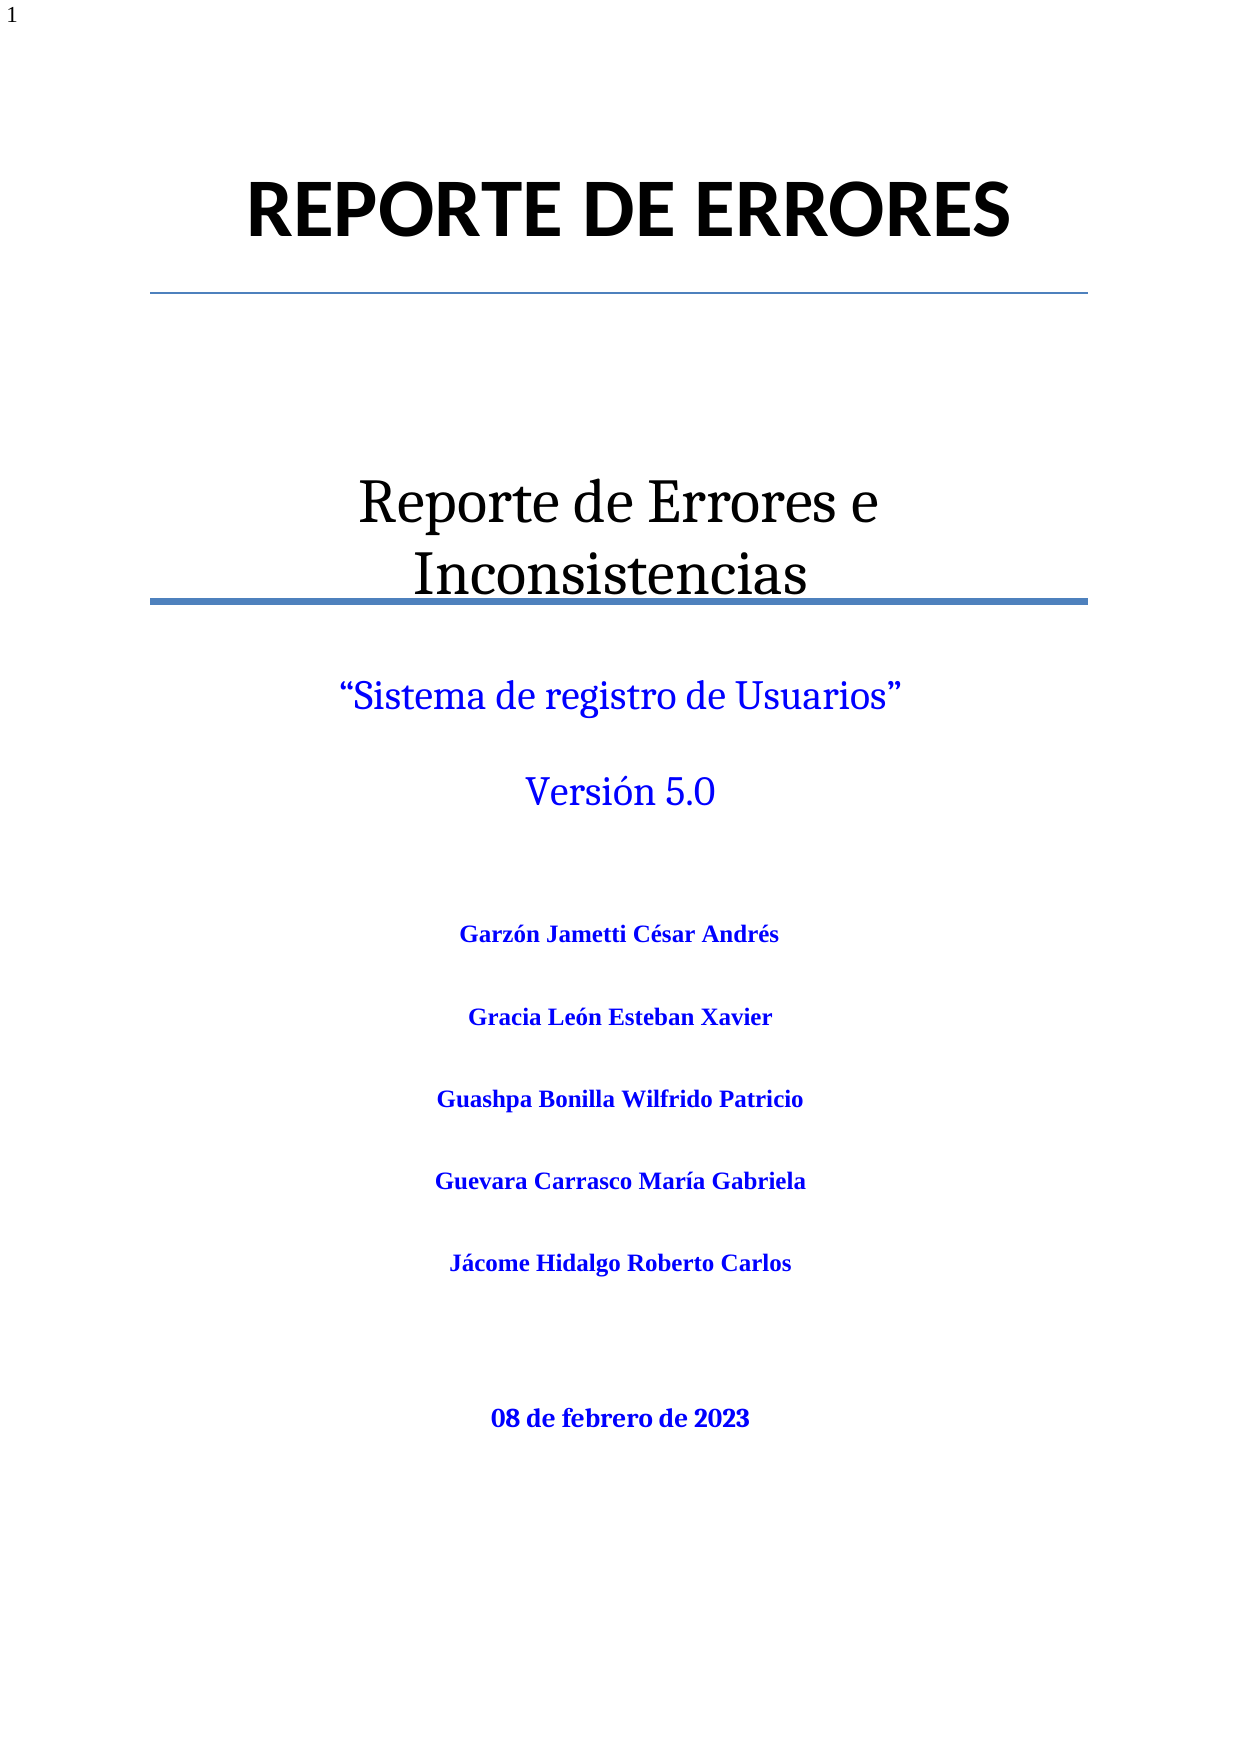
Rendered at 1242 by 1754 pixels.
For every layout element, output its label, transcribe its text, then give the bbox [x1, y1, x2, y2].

title REPORTE DE ERRORES [246, 160, 1135, 255]
text Reporte de Errores e [139, 466, 1098, 538]
text Inconsistencias [139, 538, 1098, 610]
subtitle Garzón Jametti César Andrés Gracia León Esteban Xavier Guashpa Bonilla Wilfrido Patricio Guevara Carrasco María Gabriela Jácome Hidalgo Roberto Carlos [432, 919, 806, 1277]
text 08 de febrero de 2023 [139, 1403, 1101, 1434]
text “Sistema de registro de Usuarios” Versión 5.0 [324, 672, 916, 816]
